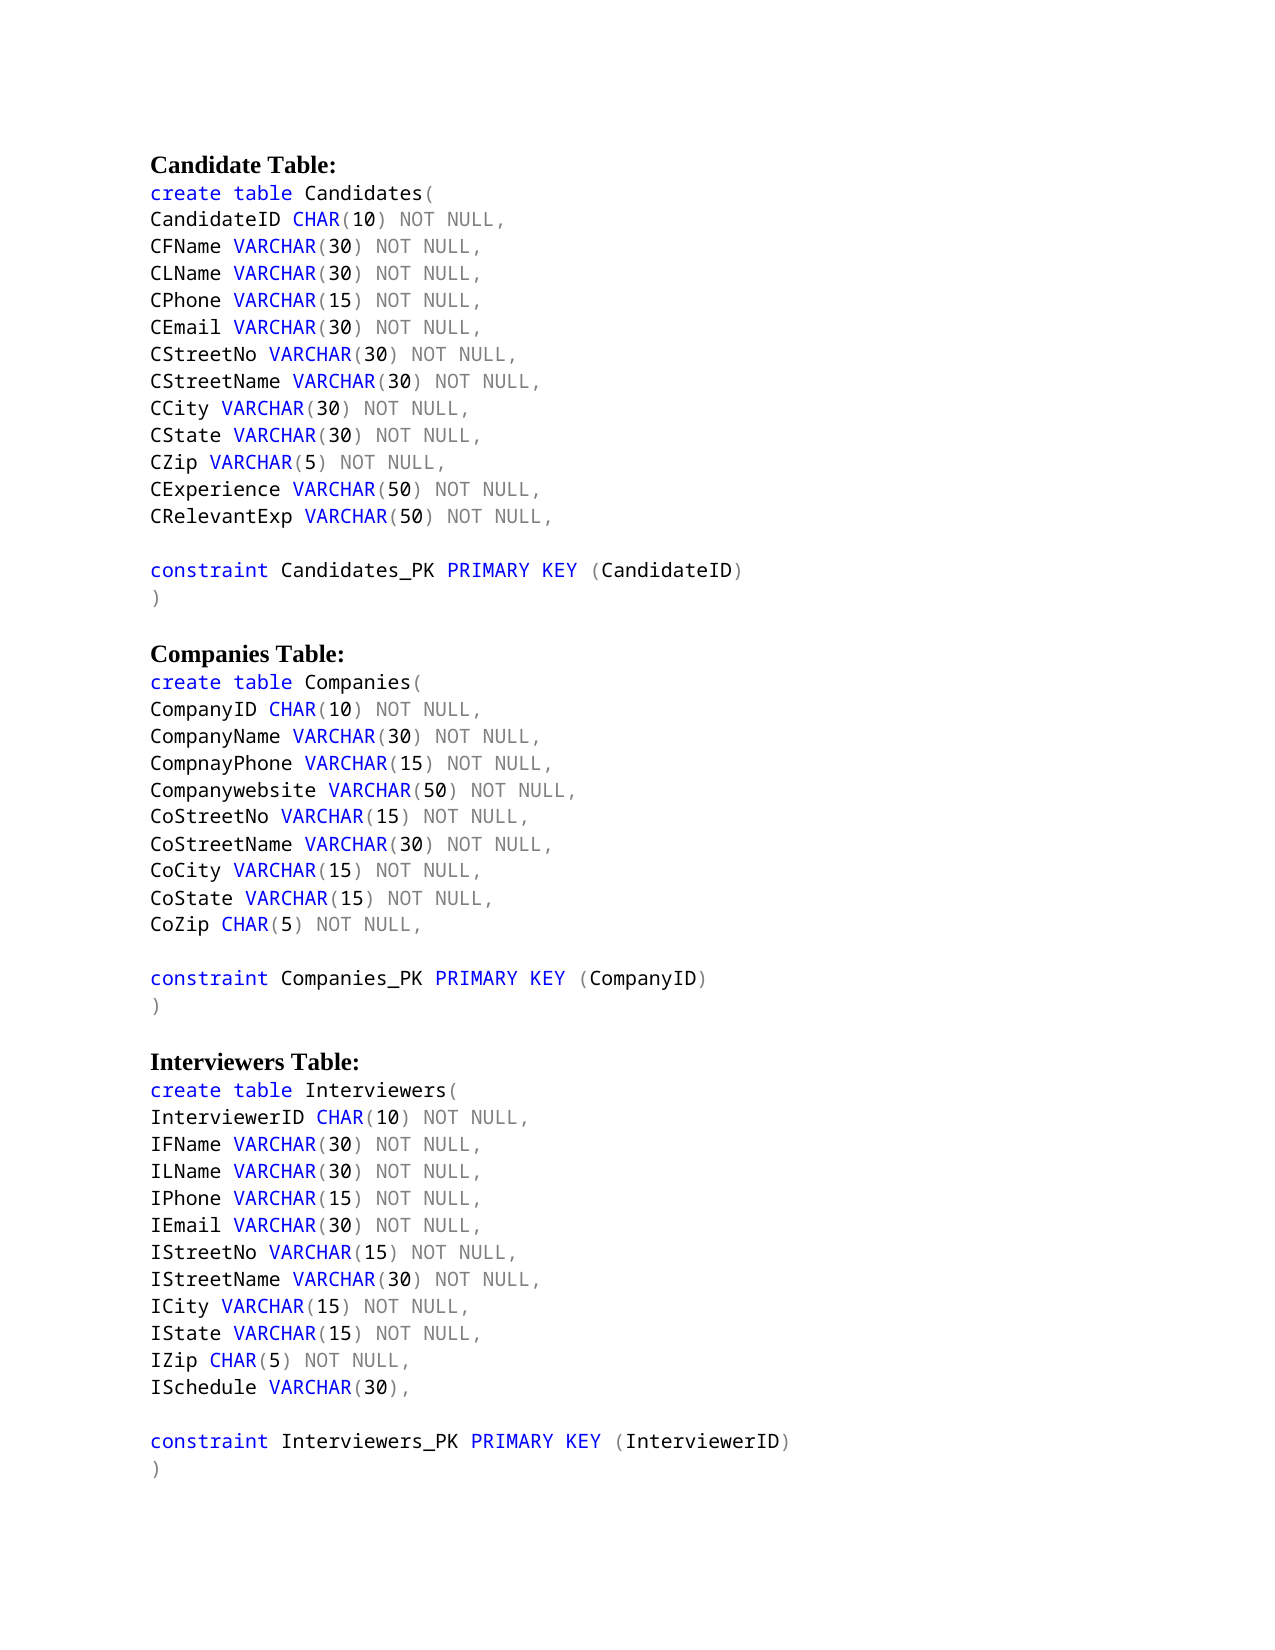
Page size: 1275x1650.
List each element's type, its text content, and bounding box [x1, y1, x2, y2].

text InterviewerID CHAR(10) NOT NULL, [150, 1103, 1125, 1130]
text CompanyID CHAR(10) NOT NULL, [150, 695, 1125, 722]
text IZip CHAR(5) NOT NULL, [150, 1346, 1125, 1373]
text CompanyName VARCHAR(30) NOT NULL, [150, 722, 1125, 749]
text CoCity VARCHAR(15) NOT NULL, [150, 857, 1125, 884]
text CompnayPhone VARCHAR(15) NOT NULL, [150, 749, 1125, 776]
text CoStreetName VARCHAR(30) NOT NULL, [150, 830, 1125, 857]
text IStreetName VARCHAR(30) NOT NULL, [150, 1265, 1125, 1292]
text IPhone VARCHAR(15) NOT NULL, [150, 1184, 1125, 1211]
text CoZip CHAR(5) NOT NULL, [150, 911, 1125, 938]
text ISchedule VARCHAR(30), [150, 1373, 1125, 1400]
text create table Candidates( [150, 179, 1125, 206]
text create table Companies( [150, 668, 1125, 695]
text ) [150, 1454, 1125, 1481]
text constraint Interviewers_PK PRIMARY KEY (InterviewerID) [150, 1427, 1125, 1454]
text constraint Companies_PK PRIMARY KEY (CompanyID) [150, 965, 1125, 992]
text create table Interviewers( [150, 1076, 1125, 1103]
text ) [150, 583, 1125, 610]
text CLName VARCHAR(30) NOT NULL, [150, 260, 1125, 287]
text CRelevantExp VARCHAR(50) NOT NULL, [150, 502, 1125, 529]
text IEmail VARCHAR(30) NOT NULL, [150, 1211, 1125, 1238]
text CoStreetNo VARCHAR(15) NOT NULL, [150, 803, 1125, 830]
text IStreetNo VARCHAR(15) NOT NULL, [150, 1238, 1125, 1265]
text CExperience VARCHAR(50) NOT NULL, [150, 476, 1125, 502]
text CFName VARCHAR(30) NOT NULL, [150, 233, 1125, 260]
text CoState VARCHAR(15) NOT NULL, [150, 884, 1125, 911]
text Interviewers Table: [150, 1047, 1125, 1076]
text Candidate Table: [150, 150, 1125, 179]
text Companywebsite VARCHAR(50) NOT NULL, [150, 776, 1125, 803]
text CState VARCHAR(30) NOT NULL, [150, 422, 1125, 448]
text Companies Table: [150, 639, 1125, 668]
text CPhone VARCHAR(15) NOT NULL, [150, 287, 1125, 314]
text ) [150, 992, 1125, 1019]
text ILName VARCHAR(30) NOT NULL, [150, 1157, 1125, 1184]
text CCity VARCHAR(30) NOT NULL, [150, 394, 1125, 422]
text constraint Candidates_PK PRIMARY KEY (CandidateID) [150, 556, 1125, 583]
text CZip VARCHAR(5) NOT NULL, [150, 448, 1125, 476]
text CEmail VARCHAR(30) NOT NULL, [150, 314, 1125, 341]
text CStreetNo VARCHAR(30) NOT NULL, [150, 341, 1125, 368]
text CStreetName VARCHAR(30) NOT NULL, [150, 368, 1125, 394]
text ICity VARCHAR(15) NOT NULL, [150, 1292, 1125, 1319]
text CandidateID CHAR(10) NOT NULL, [150, 206, 1125, 233]
text IState VARCHAR(15) NOT NULL, [150, 1319, 1125, 1346]
text IFName VARCHAR(30) NOT NULL, [150, 1130, 1125, 1157]
